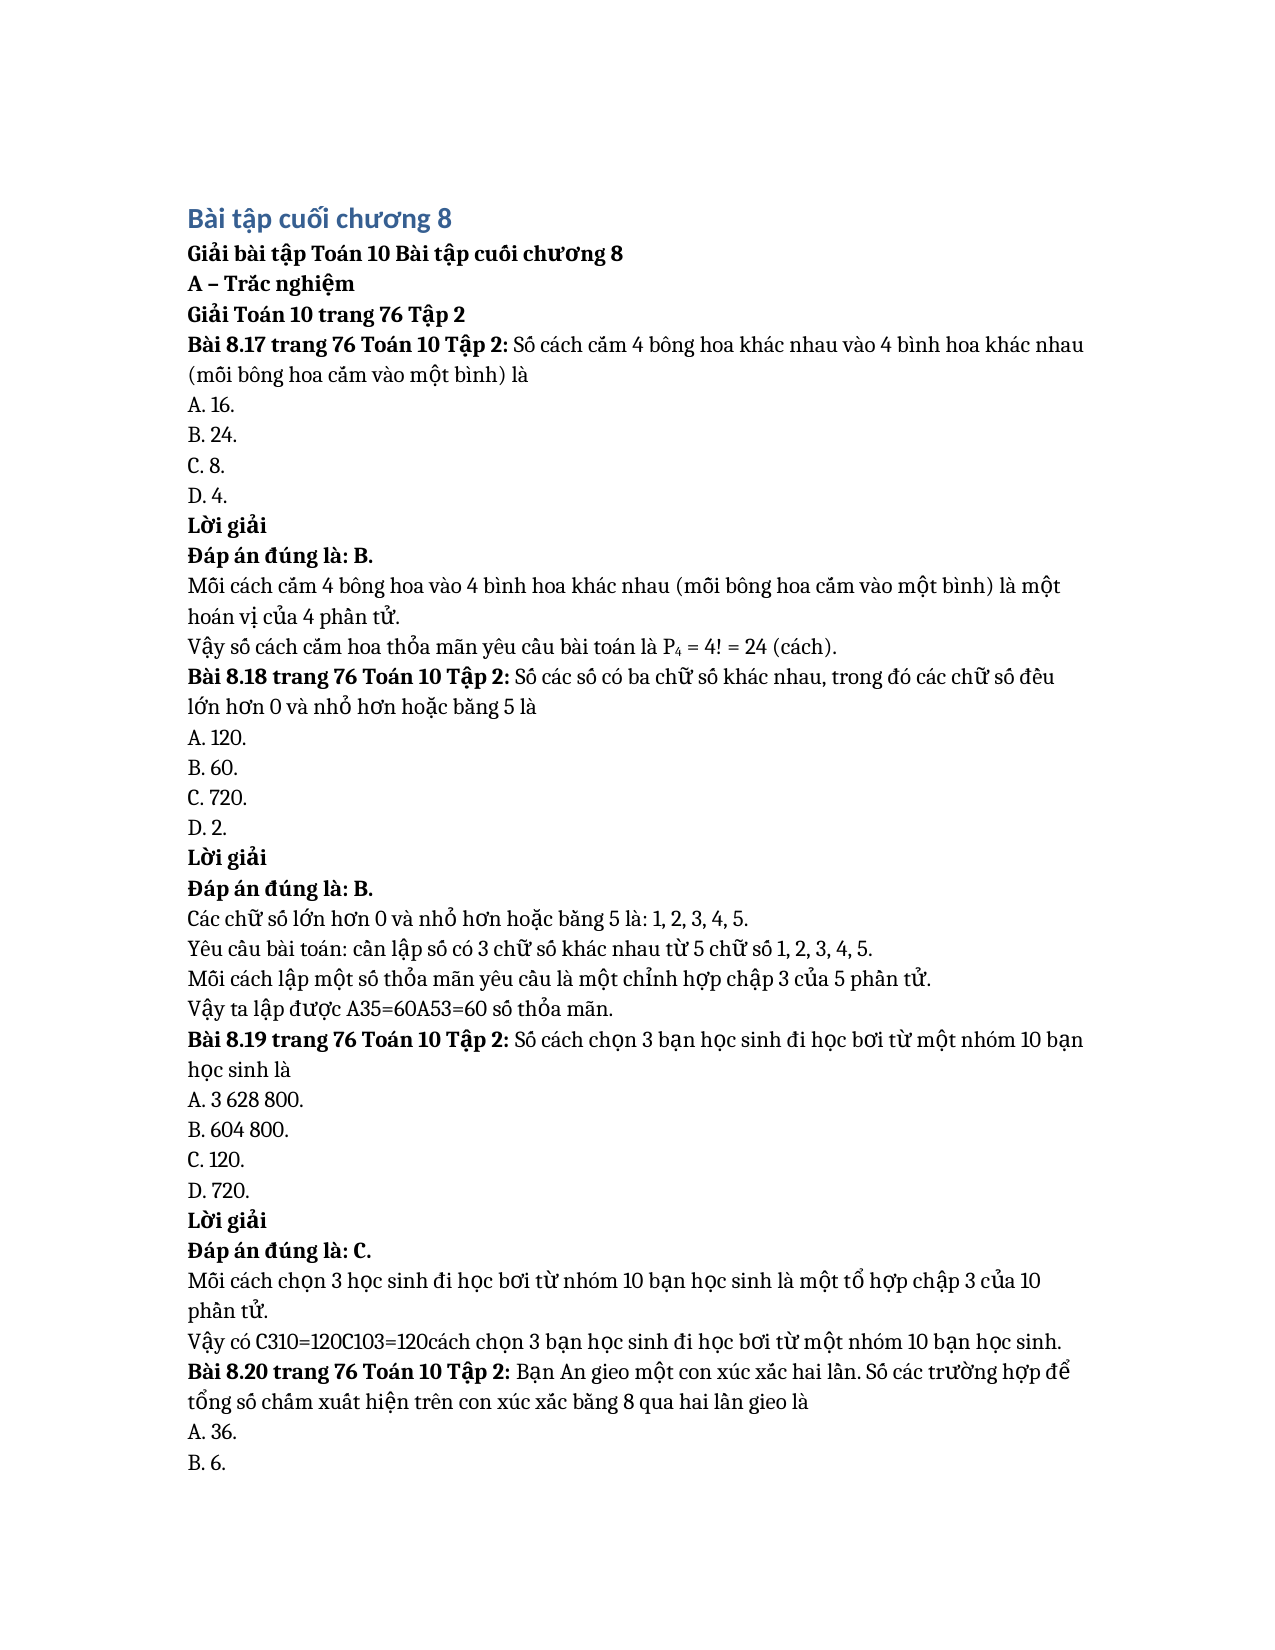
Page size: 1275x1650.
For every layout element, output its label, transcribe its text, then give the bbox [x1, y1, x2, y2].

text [187, 241, 1087, 1476]
subtitle Bài tập cuối chương 8 [187, 200, 1087, 236]
